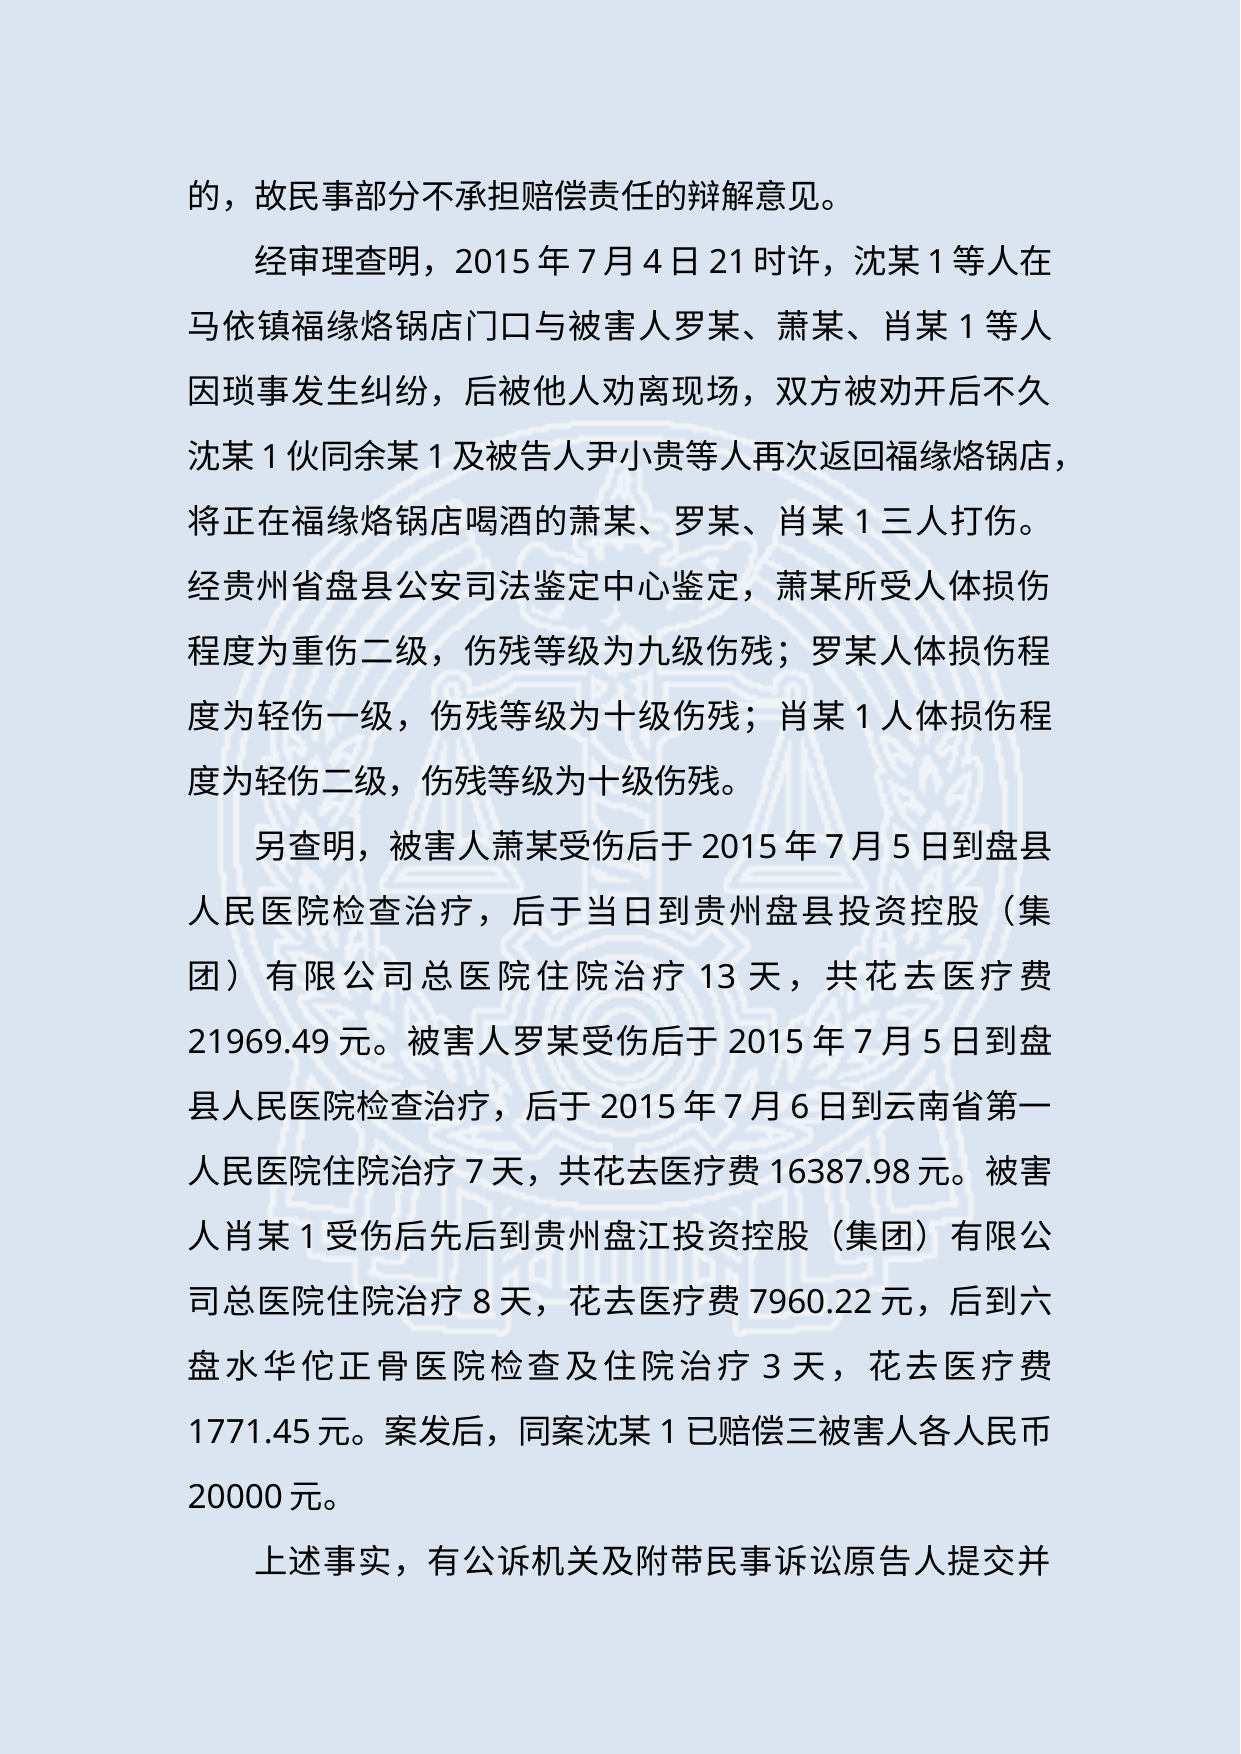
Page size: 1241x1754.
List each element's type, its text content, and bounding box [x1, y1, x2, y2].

text 经审理查明，2015年7月4日21时许，沈某1等人在马依镇福缘烙锅店门口与被害人罗某、萧某、肖某1等人因琐事发生纠纷，后被他人劝离现场，双方被劝开后不久，沈某1伙同余某1及被告人尹小贵等人再次返回福缘烙锅店，将正在福缘烙锅店喝酒的萧某、罗某、肖某1三人打伤。经贵州省盘县公安司法鉴定中心鉴定，萧某所受人体损伤程度为重伤二级，伤残等级为九级伤残；罗某人体损伤程度为轻伤一级，伤残等级为十级伤残；肖某1人体损伤程度为轻伤二级，伤残等级为十级伤残。 [187, 227, 1053, 812]
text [187, 162, 1053, 227]
text 另查明，被害人萧某受伤后于2015年7月5日到盘县人民医院检查治疗，后于当日到贵州盘县投资控股（集团）有限公司总医院住院治疗13天，共花去医疗费21969.49元。被害人罗某受伤后于2015年7月5日到盘县人民医院检查治疗，后于2015年7月6日到云南省第一人民医院住院治疗7天，共花去医疗费16387.98元。被害人肖某1受伤后先后到贵州盘江投资控股（集团）有限公司总医院住院治疗8天，花去医疗费7960.22元，后到六盘水华佗正骨医院检查及住院治疗3天，花去医疗费1771.45元。案发后，同案沈某1已赔偿三被害人各人民币20000元。 [187, 812, 1053, 1527]
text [187, 1527, 1053, 1592]
